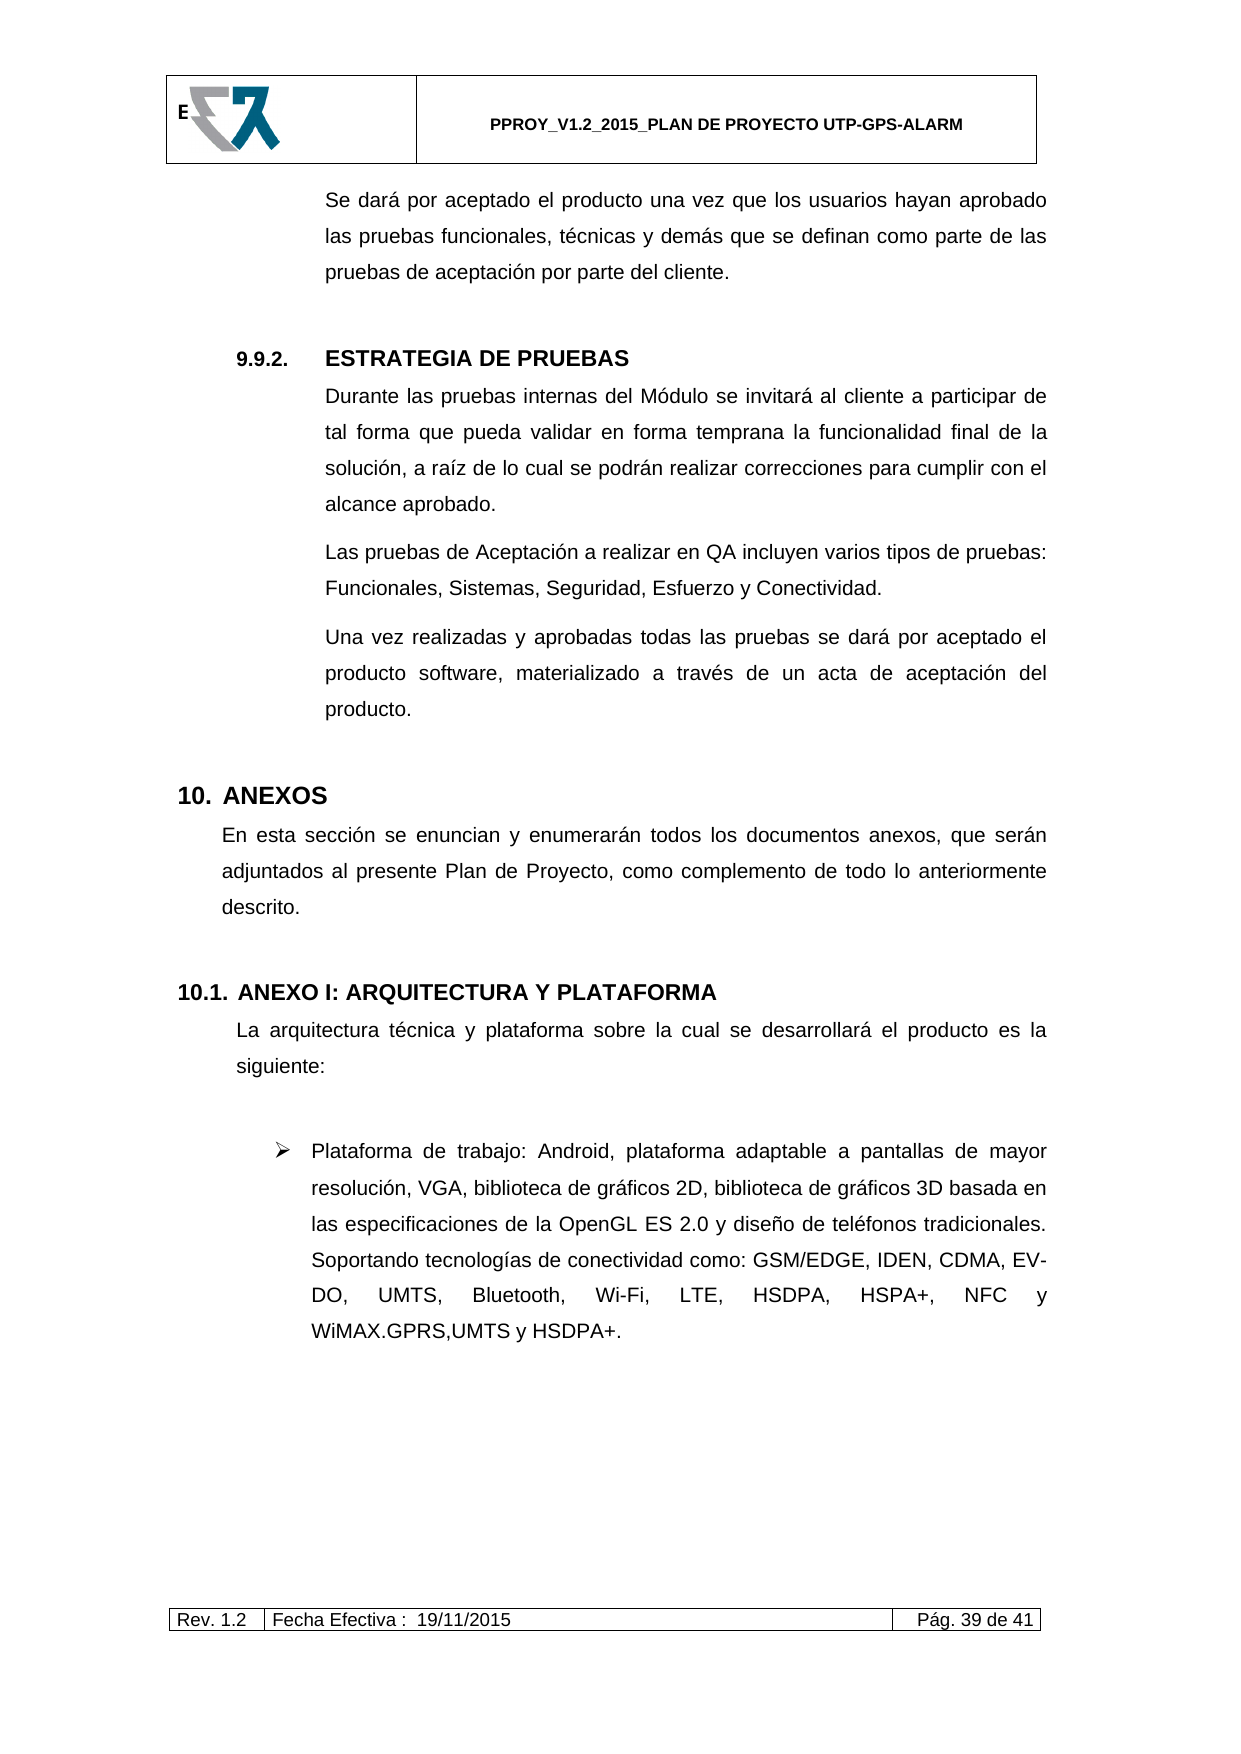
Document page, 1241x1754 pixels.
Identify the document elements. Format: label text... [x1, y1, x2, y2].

text Las pruebas de Aceptación a realizar en QA incluyen varios tipos de pruebas: Funcionales, Sistemas, Seguridad, Esfuerzo y Conectividad. [325, 540, 1048, 600]
text Se dará por aceptado el producto una vez que los usuarios hayan aprobado las pruebas funcionales, técnicas y demás que se definan como parte de las pruebas de aceptación por parte del cliente. [325, 188, 1048, 284]
text Una vez realizadas y aprobadas todas las pruebas se dará por aceptado el producto software, materializado a través de un acta de aceptación del producto. [325, 624, 1048, 720]
text En esta sección se enuncian y enumerarán todos los documentos anexos, que serán adjuntados al presente Plan de Proyecto, como complemento de todo lo anteriormente descrito. [222, 823, 1048, 918]
text Durante las pruebas internas del Módulo se invitará al cliente a participar de tal forma que pueda validar en forma temprana la funcionalidad final de la solución, a raíz de lo cual se podrán realizar correcciones para cumplir con el alcance aprobado. [325, 384, 1048, 516]
list Plataforma de trabajo: Android, plataforma adaptable a pantallas de mayor resolución, VGA, biblioteca de gráficos 2D, biblioteca de gráficos 3D basada en las especificaciones de la OpenGL ES 2.0 y diseño de teléfonos tradicionales. Soportando tecnologías de conectividad como: GSM/EDGE, IDEN, CDMA, EV-DO, UMTS, Bluetooth, Wi-Fi, LTE, HSDPA, HSPA+, NFC y WiMAX.GPRS,UMTS y HSDPA+. [274, 1139, 1048, 1343]
text La arquitectura técnica y plataforma sobre la cual se desarrollará el producto es la siguiente: [236, 1018, 1048, 1078]
subtitle ANEXOS [177, 781, 1048, 810]
subtitle ESTRATEGIA DE PRUEBAS [236, 345, 1048, 371]
subtitle ANEXO I: ARQUITECTURA Y PLATAFORMA [177, 979, 1048, 1006]
picture [187, 85, 282, 153]
